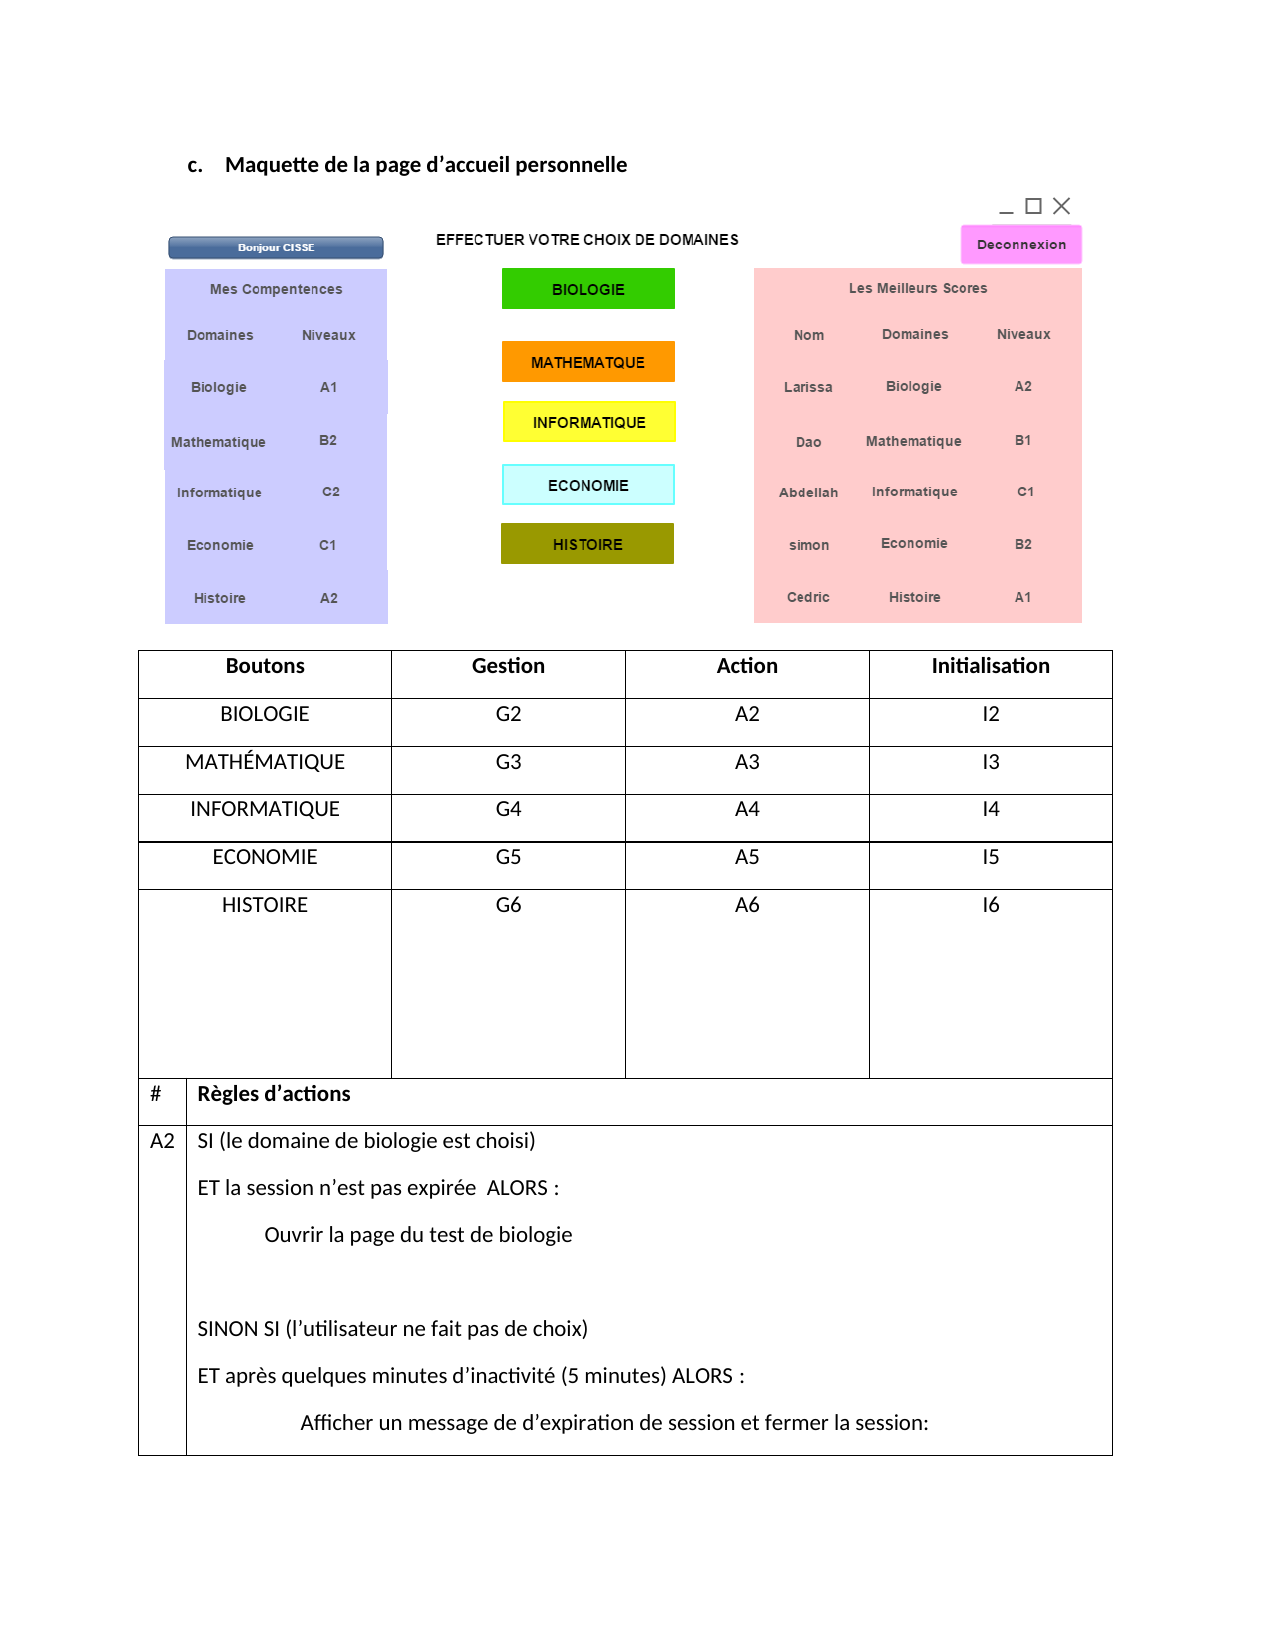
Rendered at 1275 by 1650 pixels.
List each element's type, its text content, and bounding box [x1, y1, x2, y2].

table_cell INFORMATIQUE [139, 795, 391, 841]
table_cell BIOLOGIE [139, 699, 391, 746]
table_cell Règles d’actions [187, 1079, 1112, 1125]
table_cell I3 [870, 747, 1112, 793]
table_cell I4 [870, 795, 1112, 841]
table_cell G2 [392, 699, 625, 746]
table_cell MATHÉMATIQUE [139, 747, 391, 793]
table_cell HISTOIRE [139, 890, 391, 1078]
table_cell I2 [870, 699, 1112, 746]
table_cell I6 [870, 890, 1112, 1078]
table_cell A6 [626, 890, 869, 1078]
table_cell G5 [392, 843, 625, 889]
table_cell A2 [626, 699, 869, 746]
table_cell A2 [139, 1126, 186, 1454]
table_header Boutons [139, 651, 391, 698]
table_cell A5 [626, 843, 869, 889]
table_cell # [139, 1079, 186, 1125]
table_cell I5 [870, 843, 1112, 889]
table_cell G3 [392, 747, 625, 793]
table_cell G4 [392, 795, 625, 841]
table_cell ECONOMIE [139, 843, 391, 889]
table_header Action [626, 651, 869, 698]
table_cell A3 [626, 747, 869, 793]
subtitle Maquette de la page d’accueil personnelle [187, 150, 1125, 178]
table_header Gestion [392, 651, 625, 698]
table_cell A4 [626, 795, 869, 841]
picture [150, 196, 1099, 632]
table_header Initialisation [870, 651, 1112, 698]
table_cell G6 [392, 890, 625, 1078]
